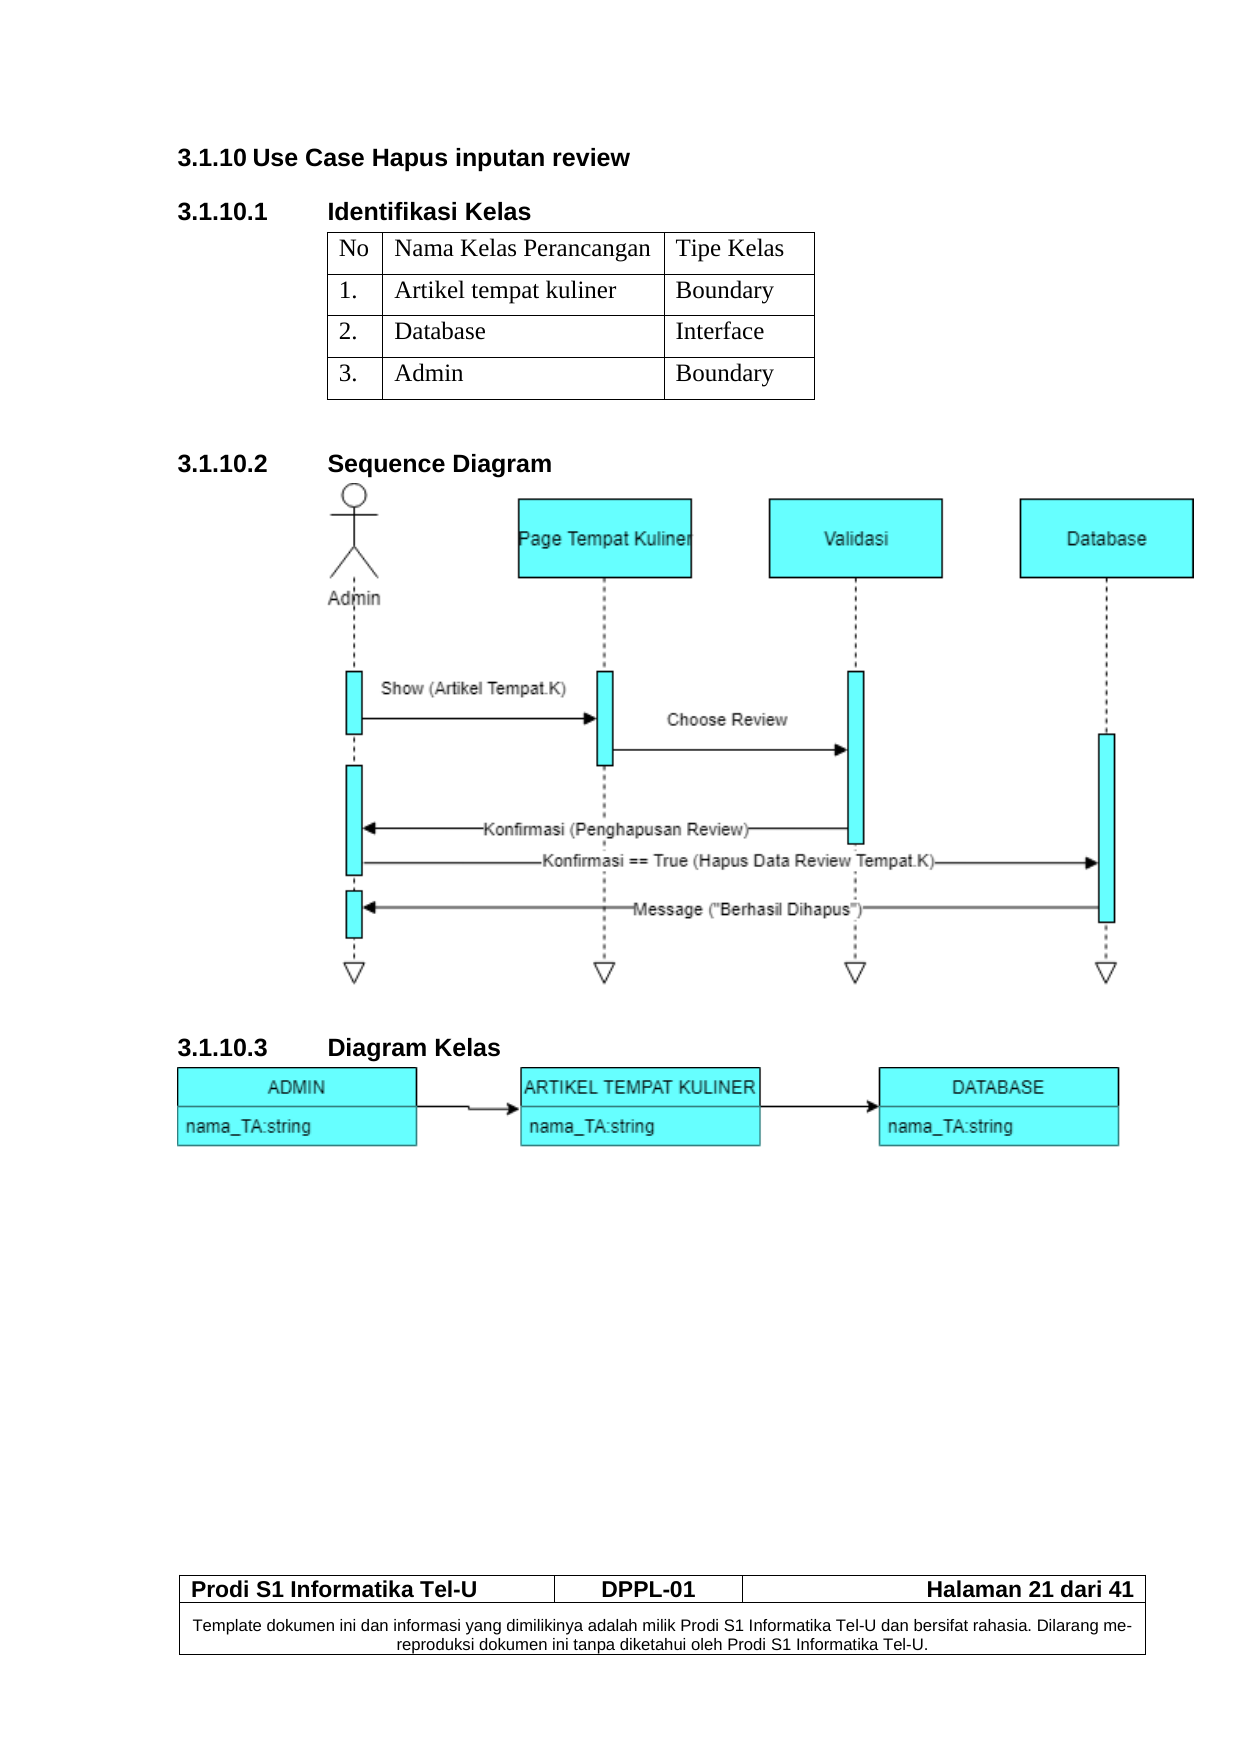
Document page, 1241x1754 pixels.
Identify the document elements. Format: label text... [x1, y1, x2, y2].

table_header Tipe Kelas [665, 233, 814, 274]
table_cell 2. [328, 316, 382, 357]
table_header Nama Kelas Perancangan [383, 233, 664, 274]
table_cell Interface [665, 316, 814, 357]
picture [327, 483, 1194, 1008]
subtitle Identifikasi Kelas [177, 197, 1122, 226]
table_cell 3. [328, 358, 382, 399]
subtitle Use Case Hapus inputan review [177, 143, 1122, 172]
table_cell 1. [328, 275, 382, 315]
picture [177, 1067, 1121, 1151]
subtitle Diagram Kelas [177, 1033, 1122, 1062]
subtitle Sequence Diagram [177, 449, 1122, 478]
table_cell Database [383, 316, 664, 357]
table_cell Boundary [665, 275, 814, 315]
table_header No [328, 233, 382, 274]
table_cell Artikel tempat kuliner [383, 275, 664, 315]
table_cell Admin [383, 358, 664, 399]
table_cell Boundary [665, 358, 814, 399]
